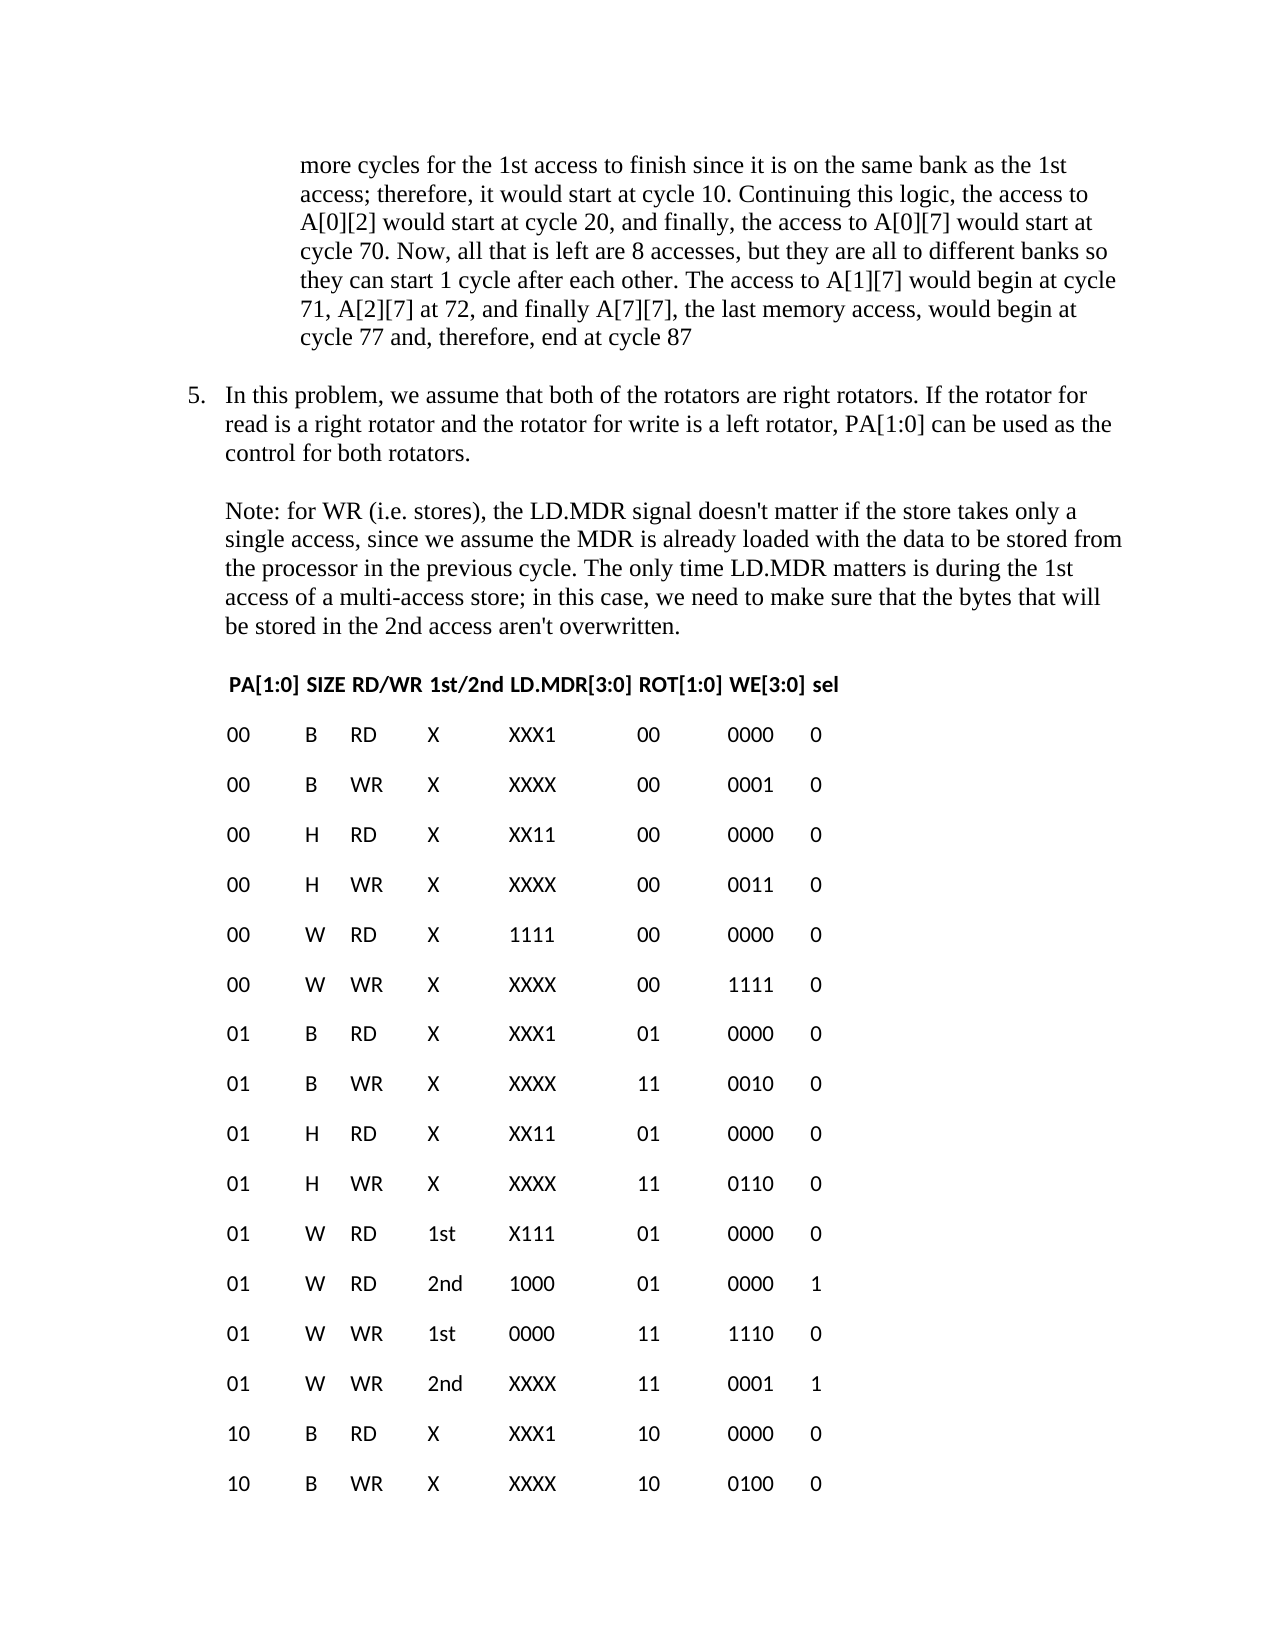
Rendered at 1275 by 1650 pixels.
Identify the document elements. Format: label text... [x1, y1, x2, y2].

table_cell WR [349, 1283, 426, 1333]
table_cell X [426, 1283, 507, 1333]
table_cell 0000 [726, 1383, 808, 1432]
table_cell X [426, 1183, 507, 1233]
table_cell 01 [225, 1433, 303, 1482]
table_cell 1111 [726, 1083, 808, 1133]
table_cell W [303, 1083, 349, 1133]
table_cell 01 [635, 1233, 726, 1283]
table_cell 0000 [726, 1233, 808, 1283]
table_cell 1 [809, 1383, 843, 1432]
table_cell 0 [809, 1333, 843, 1382]
table_cell 0000 [726, 834, 808, 883]
table_cell 0 [809, 983, 843, 1033]
table_cell 0 [809, 1433, 843, 1482]
text 87 Cycles. Now consecutive memory accesses are to different banks, so the accesses can overlap. The 1st access, A[0][0], would begin at cycle 0, the 2nd, A[1][0], at cycle 1, and so on. The 8th access, A[7][0], would start at cycle 7. However, the 9th access, A[0][1], cannot start at cycle 8. It would have to wait 2 more cycles for the 1st access to finish since it is on the same bank as the 1st access; therefore, it would start at cycle 10. Continuing this logic, the access to A[0][2] would start at cycle 20, and finally, the access to A[0][7] would start at cycle 70. Now, all that is left are 8 accesses, but they are all to different banks so they can start 1 cycle after each other. The access to A[1][7] would begin at cycle 71, A[2][7] at 72, and finally A[7][7], the last memory access, would begin at cycle 77 and, therefore, end at cycle 87 [300, 150, 1125, 466]
table_cell 00 [225, 1033, 303, 1083]
table_cell 0011 [726, 983, 808, 1033]
table_cell 0000 [726, 1333, 808, 1382]
table_header RD/WR [349, 784, 426, 834]
table_cell 0 [809, 934, 843, 983]
table_cell 01 [635, 1133, 726, 1183]
table_cell 11 [635, 1283, 726, 1333]
table_cell 00 [225, 834, 303, 883]
table_cell 0000 [726, 934, 808, 983]
table_cell X [426, 834, 507, 883]
table_cell 1st [426, 1333, 507, 1382]
table_cell 11 [635, 1433, 726, 1482]
table_header SIZE [303, 784, 349, 834]
list In this problem, we assume that both of the rotators are right rotators. If the rotator for read is a right rotator and the rotator for write is a left rotator, PA[1:0] can be used as the control for both rotators. [187, 495, 1125, 582]
table_cell 0010 [726, 1183, 808, 1233]
table_cell W [303, 1433, 349, 1482]
table_cell RD [349, 834, 426, 883]
table_cell 01 [225, 1283, 303, 1333]
table_cell 0000 [726, 1133, 808, 1183]
table_cell WR [349, 1433, 426, 1482]
table_cell XXXX [507, 1283, 635, 1333]
table_cell B [303, 834, 349, 883]
table_header ROT[1:0] [635, 784, 726, 834]
text Note: for WR (i.e. stores), the LD.MDR signal doesn't matter if the store takes only a single access, since we assume the MDR is already loaded with the data to be stored from the processor in the previous cycle. The only time LD.MDR matters is during the 1st access of a multi-access store; in this case, we need to make sure that the bytes that will be stored in the 2nd access aren't overwritten. [225, 611, 1125, 754]
table_cell XXXX [507, 1083, 635, 1133]
table_cell 1111 [507, 1033, 635, 1083]
table_cell RD [349, 934, 426, 983]
table_cell W [303, 1383, 349, 1432]
table_cell 00 [635, 934, 726, 983]
table_cell 1st [426, 1433, 507, 1482]
table_cell WR [349, 1183, 426, 1233]
table_cell 01 [635, 1333, 726, 1382]
table_cell 0 [809, 1033, 843, 1083]
table_cell WR [349, 983, 426, 1033]
table_cell 1110 [726, 1433, 808, 1482]
table_cell H [303, 1283, 349, 1333]
table_cell WR [349, 884, 426, 933]
table_cell 00 [225, 934, 303, 983]
table_cell XX11 [507, 934, 635, 983]
table_cell B [303, 1133, 349, 1183]
table_cell 00 [225, 884, 303, 933]
table_cell XXXX [507, 983, 635, 1033]
table_cell X [426, 1233, 507, 1283]
table_cell 0 [809, 1233, 843, 1283]
table_cell XXXX [507, 1183, 635, 1233]
table_cell 01 [225, 1333, 303, 1382]
table_cell WR [349, 1083, 426, 1133]
table_cell 00 [635, 1033, 726, 1083]
table_cell H [303, 934, 349, 983]
table_cell X [426, 884, 507, 933]
table_cell X [426, 983, 507, 1033]
table_cell 0 [809, 1183, 843, 1233]
table_cell 0 [809, 1083, 843, 1133]
table_cell 0 [809, 1133, 843, 1183]
table_cell XXX1 [507, 834, 635, 883]
table_cell 00 [225, 983, 303, 1033]
table_cell 00 [635, 884, 726, 933]
table_header 1st/2nd [426, 784, 507, 834]
table_cell X [426, 934, 507, 983]
table_cell RD [349, 1133, 426, 1183]
table_cell RD [349, 1333, 426, 1382]
table_cell 01 [225, 1183, 303, 1233]
table_header PA[1:0] [225, 784, 303, 834]
table_cell 2nd [426, 1383, 507, 1432]
table_cell 0110 [726, 1283, 808, 1333]
table_cell 0 [809, 884, 843, 933]
table_header sel [809, 784, 843, 834]
table_cell 00 [635, 1083, 726, 1133]
table_cell 01 [635, 1383, 726, 1432]
table_cell B [303, 1183, 349, 1233]
table_cell 01 [225, 1383, 303, 1432]
table_cell 00 [635, 983, 726, 1033]
table_cell RD [349, 1383, 426, 1432]
table_cell X [426, 1133, 507, 1183]
table_cell W [303, 1333, 349, 1382]
table_cell W [303, 1033, 349, 1083]
table_cell 0000 [507, 1433, 635, 1482]
table_cell XX11 [507, 1233, 635, 1283]
table_cell 01 [225, 1233, 303, 1283]
table_cell 0000 [726, 1033, 808, 1083]
table_cell 0001 [726, 884, 808, 933]
table_cell H [303, 983, 349, 1033]
table_cell RD [349, 1033, 426, 1083]
table_cell 1000 [507, 1383, 635, 1432]
table_header WE[3:0] [726, 784, 808, 834]
table_cell XXX1 [507, 1133, 635, 1183]
table_cell 00 [225, 1083, 303, 1133]
table_cell 01 [225, 1133, 303, 1183]
table_cell X [426, 1033, 507, 1083]
table_cell 0 [809, 834, 843, 883]
table_cell 0 [809, 1283, 843, 1333]
table_cell RD [349, 1233, 426, 1283]
table_cell B [303, 884, 349, 933]
table_cell X111 [507, 1333, 635, 1382]
table_cell X [426, 1083, 507, 1133]
table_cell H [303, 1233, 349, 1283]
table_header LD.MDR[3:0] [507, 784, 635, 834]
table_cell 00 [635, 834, 726, 883]
table_cell 11 [635, 1183, 726, 1233]
table_cell XXXX [507, 884, 635, 933]
